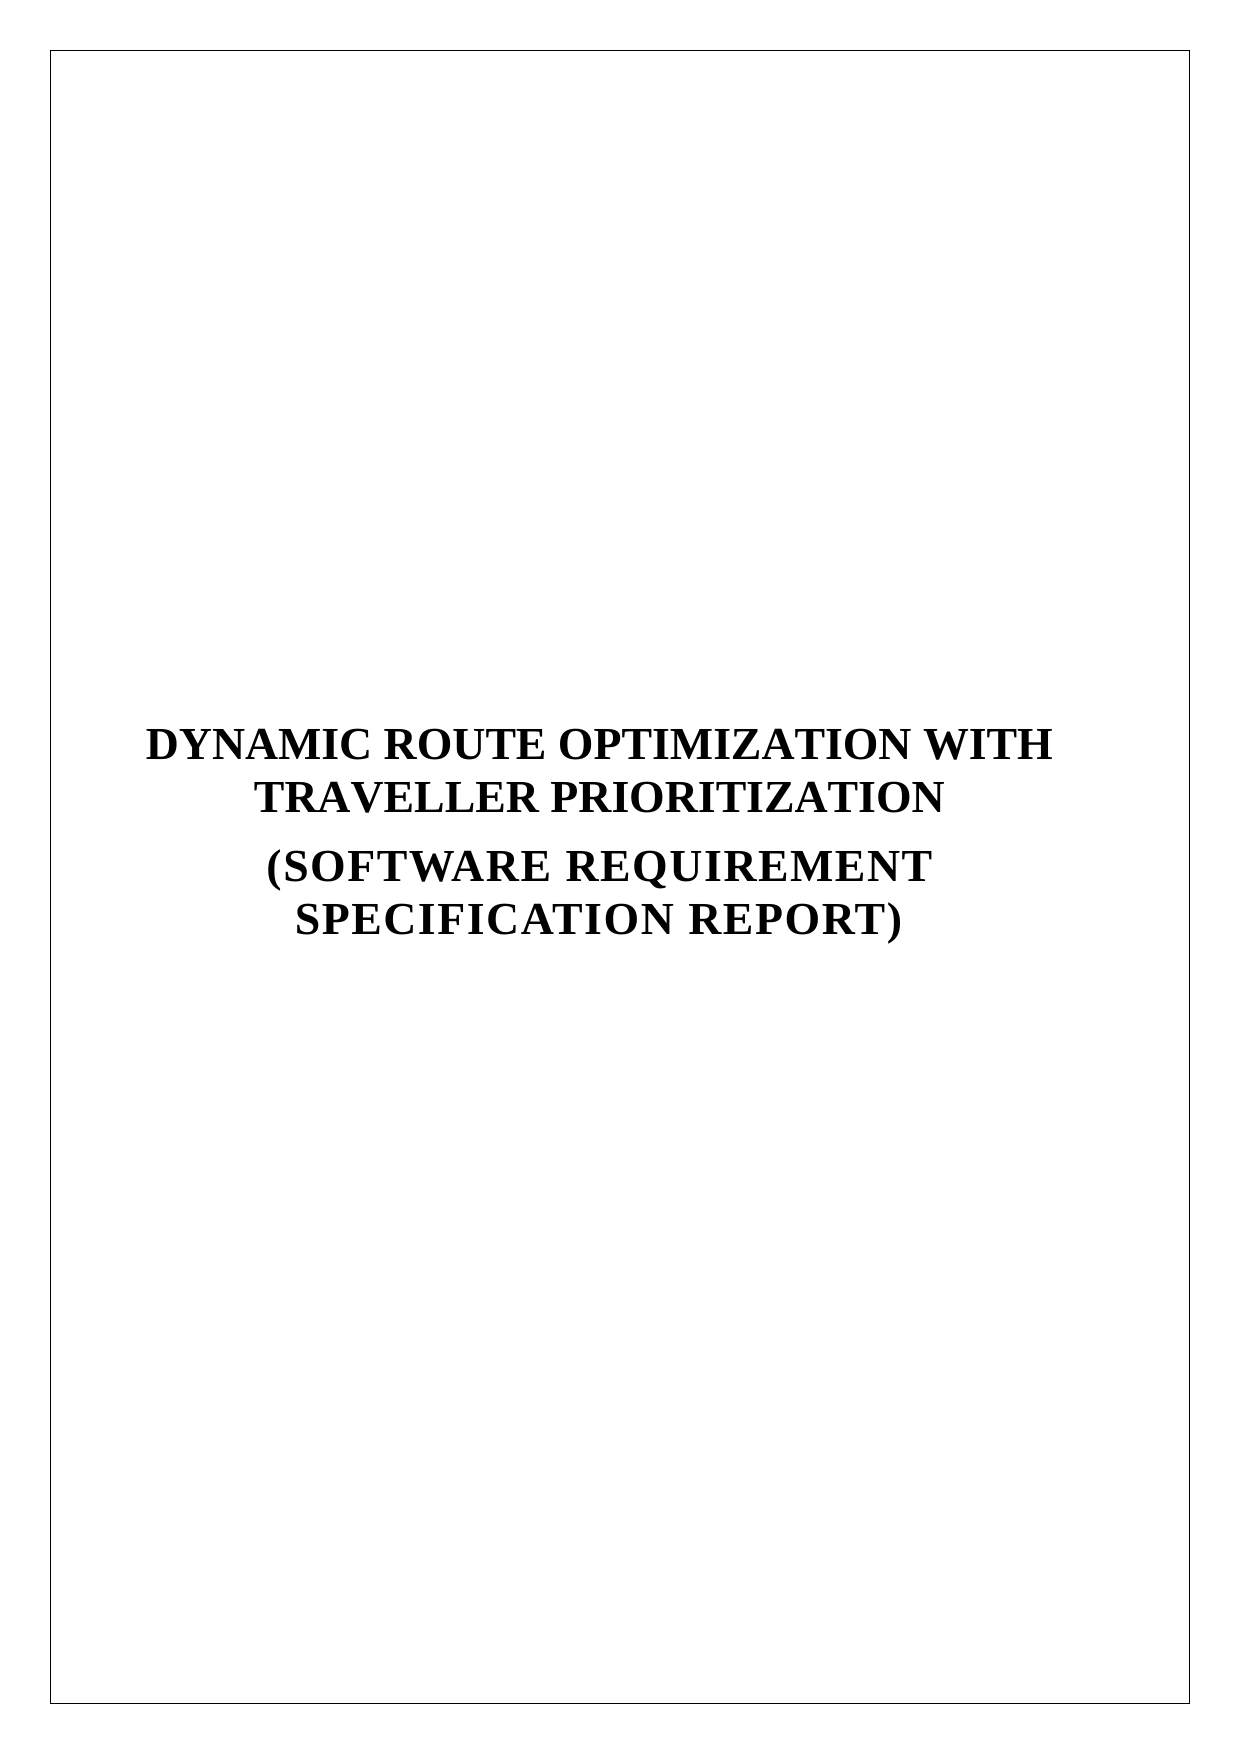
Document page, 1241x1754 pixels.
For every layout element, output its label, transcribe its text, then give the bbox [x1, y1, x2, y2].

text DYNAMIC ROUTE OPTIMIZATION WITH TRAVELLER PRIORITIZATION [109, 717, 1090, 822]
subtitle (SOFTWARE REQUIREMENT SPECIFICATION REPORT) [109, 839, 1090, 944]
